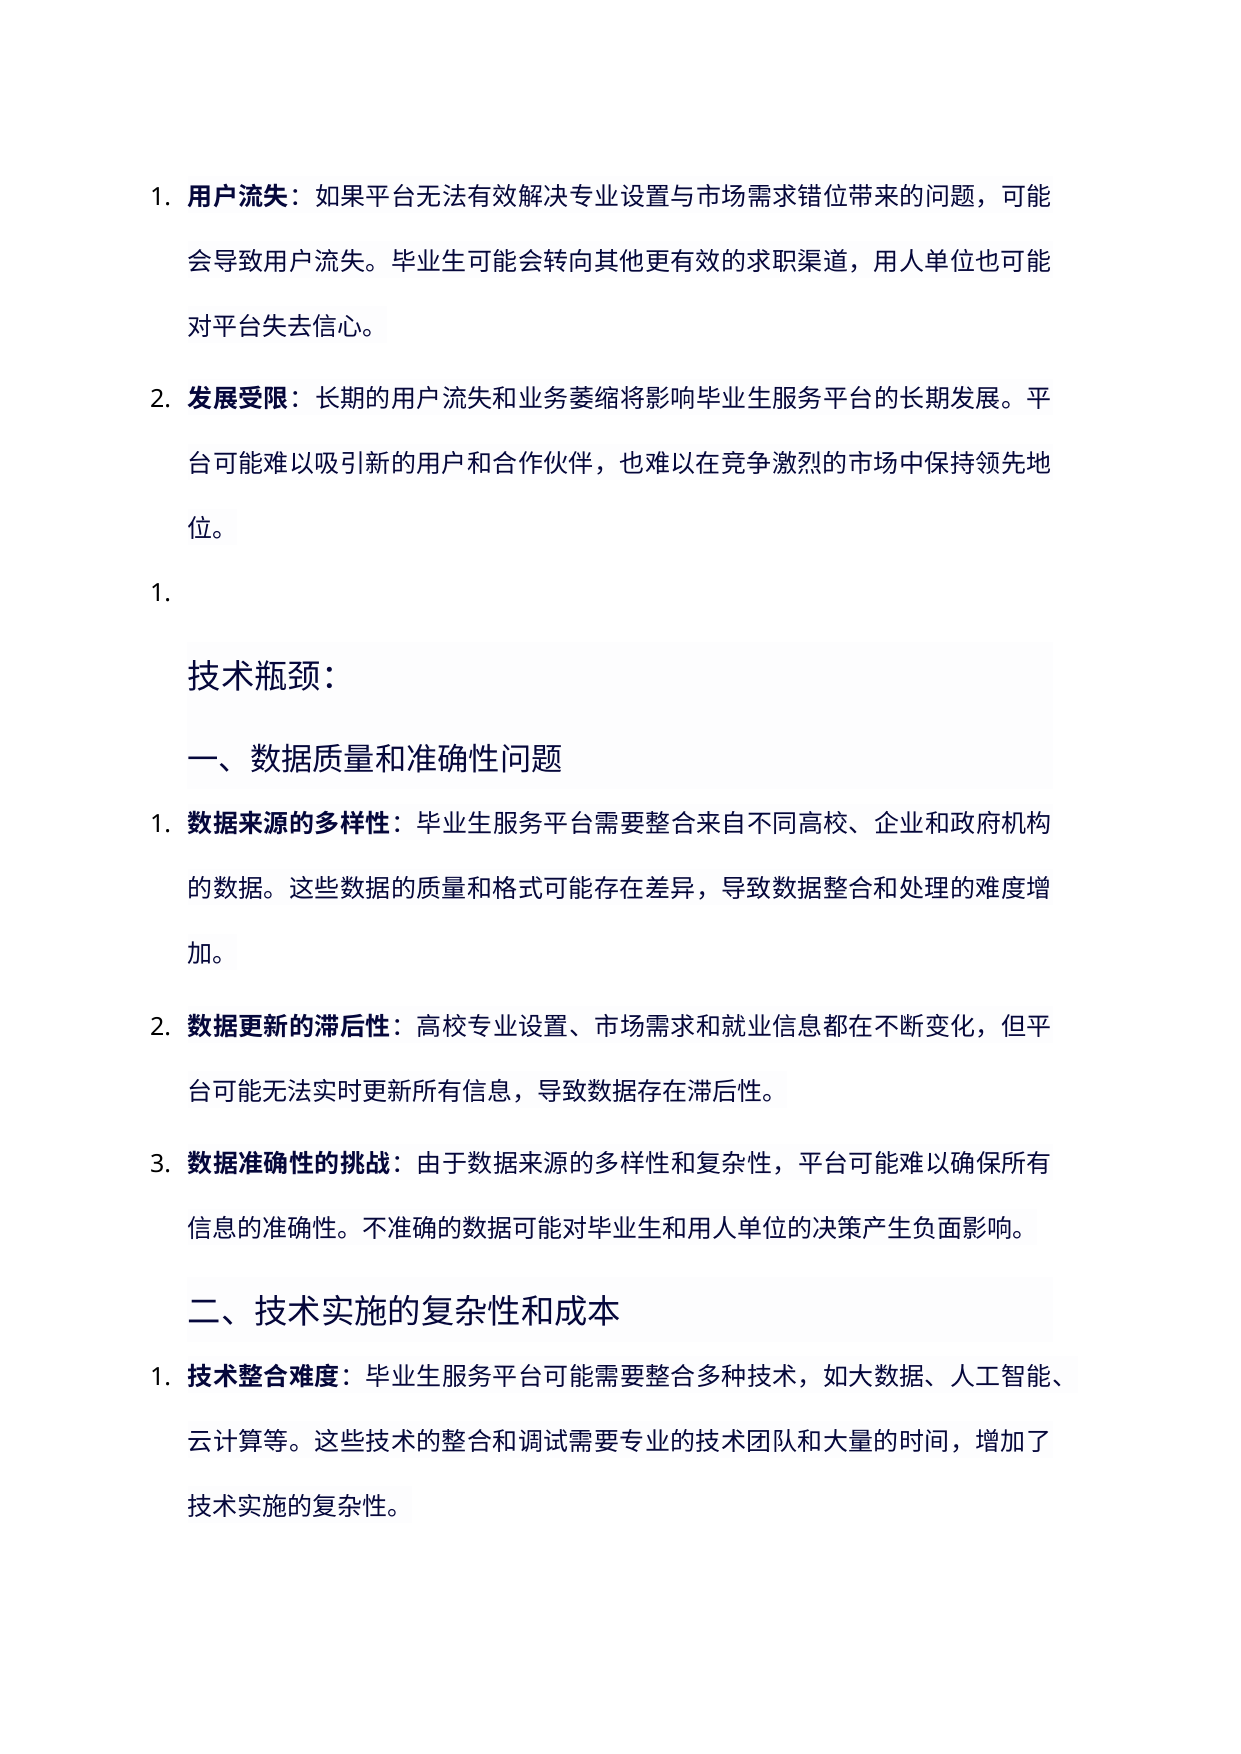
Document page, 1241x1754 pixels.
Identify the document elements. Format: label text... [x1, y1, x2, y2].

list 数据更新的滞后性：高校专业设置、市场需求和就业信息都在不断变化，但平台可能无法实时更新所有信息，导致数据存在滞后性。 [150, 992, 1053, 1122]
text 一、数据质量和准确性问题 [187, 724, 1053, 789]
list 数据准确性的挑战：由于数据来源的多样性和复杂性，平台可能难以确保所有信息的准确性。不准确的数据可能对毕业生和用人单位的决策产生负面影响。 [150, 1129, 1053, 1259]
text 技术瓶颈： [187, 642, 1053, 707]
list 用户流失：如果平台无法有效解决专业设置与市场需求错位带来的问题，可能会导致用户流失。毕业生可能会转向其他更有效的求职渠道，用人单位也可能对平台失去信心。 [150, 162, 1053, 357]
list 数据来源的多样性：毕业生服务平台需要整合来自不同高校、企业和政府机构的数据。这些数据的质量和格式可能存在差异，导致数据整合和处理的难度增加。 [150, 789, 1053, 984]
list 技术整合难度：毕业生服务平台可能需要整合多种技术，如大数据、人工智能、云计算等。这些技术的整合和调试需要专业的技术团队和大量的时间，增加了技术实施的复杂性。 [150, 1342, 1053, 1537]
text 二、技术实施的复杂性和成本 [187, 1277, 1053, 1342]
list 发展受限：长期的用户流失和业务萎缩将影响毕业生服务平台的长期发展。平台可能难以吸引新的用户和合作伙伴，也难以在竞争激烈的市场中保持领先地位。 [150, 364, 1053, 559]
